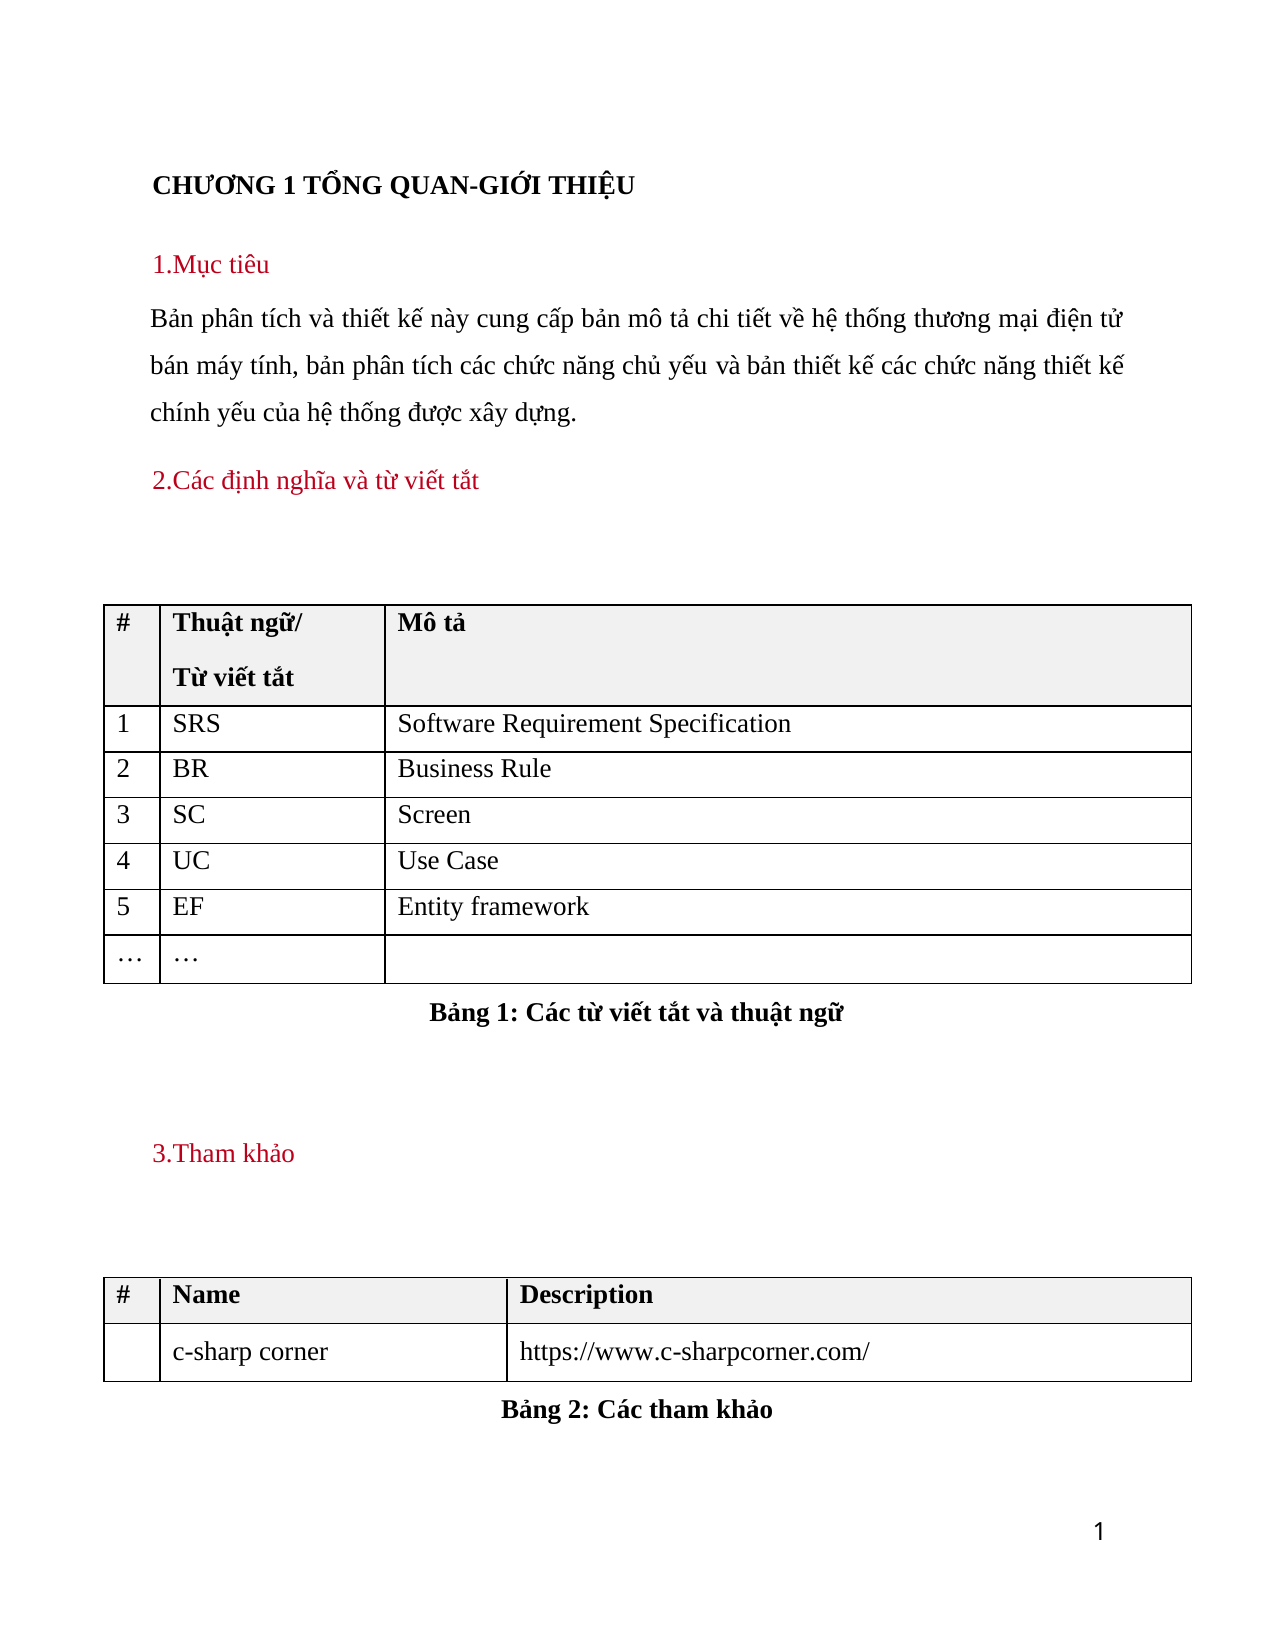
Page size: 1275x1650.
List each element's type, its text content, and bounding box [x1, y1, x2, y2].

table_cell 3 [105, 798, 159, 843]
table_cell c-sharp corner [161, 1324, 506, 1381]
table_header Thuật ngữ/ Từ viết tắt [161, 606, 384, 705]
table_cell 4 [105, 844, 159, 888]
table_header # [105, 1278, 160, 1323]
table_cell [386, 936, 1191, 983]
table_cell … [161, 936, 384, 983]
table_cell … [105, 936, 159, 983]
table_header # [105, 606, 159, 705]
subtitle 2.Các định nghĩa và từ viết tắt [152, 464, 1204, 495]
table_cell 1 [105, 707, 159, 751]
table_cell EF [161, 890, 384, 934]
table_cell Entity framework [386, 890, 1191, 934]
text Bảng 2: Các tham khảo [217, 1393, 1057, 1424]
subtitle 1.Mục tiêu [152, 248, 1204, 279]
text Bảng 1: Các từ viết tắt và thuật ngữ [217, 997, 1056, 1028]
subtitle CHƯƠNG 1 TỔNG QUAN-GIỚI THIỆU [152, 169, 1204, 200]
table_cell 5 [105, 890, 159, 934]
table_cell Screen [386, 798, 1191, 843]
table_cell SRS [161, 707, 384, 751]
subtitle 3.Tham khảo [152, 1137, 1204, 1168]
table_cell UC [161, 844, 384, 888]
table_cell BR [161, 753, 384, 797]
table_cell [105, 1324, 159, 1381]
table_header Description [508, 1278, 1191, 1323]
table_cell Software Requirement Specification [386, 707, 1191, 751]
table_cell Business Rule [386, 753, 1191, 797]
table_header Name [161, 1278, 507, 1323]
table_cell 2 [105, 753, 159, 797]
table_cell Use Case [386, 844, 1191, 888]
table_header Mô tả [386, 606, 1191, 705]
table_cell https://www.c-sharpcorner.com/ [508, 1324, 1191, 1381]
table_cell SC [161, 798, 384, 843]
text Bản phân tích và thiết kế này cung cấp bản mô tả chi tiết về hệ thống thương mại điện tử bán máy tính, bản phân tích các chức năng chủ yếu và bản thiết kế các chức năng thiết kế chính yếu của hệ thống được xây dựng. [150, 302, 1125, 427]
